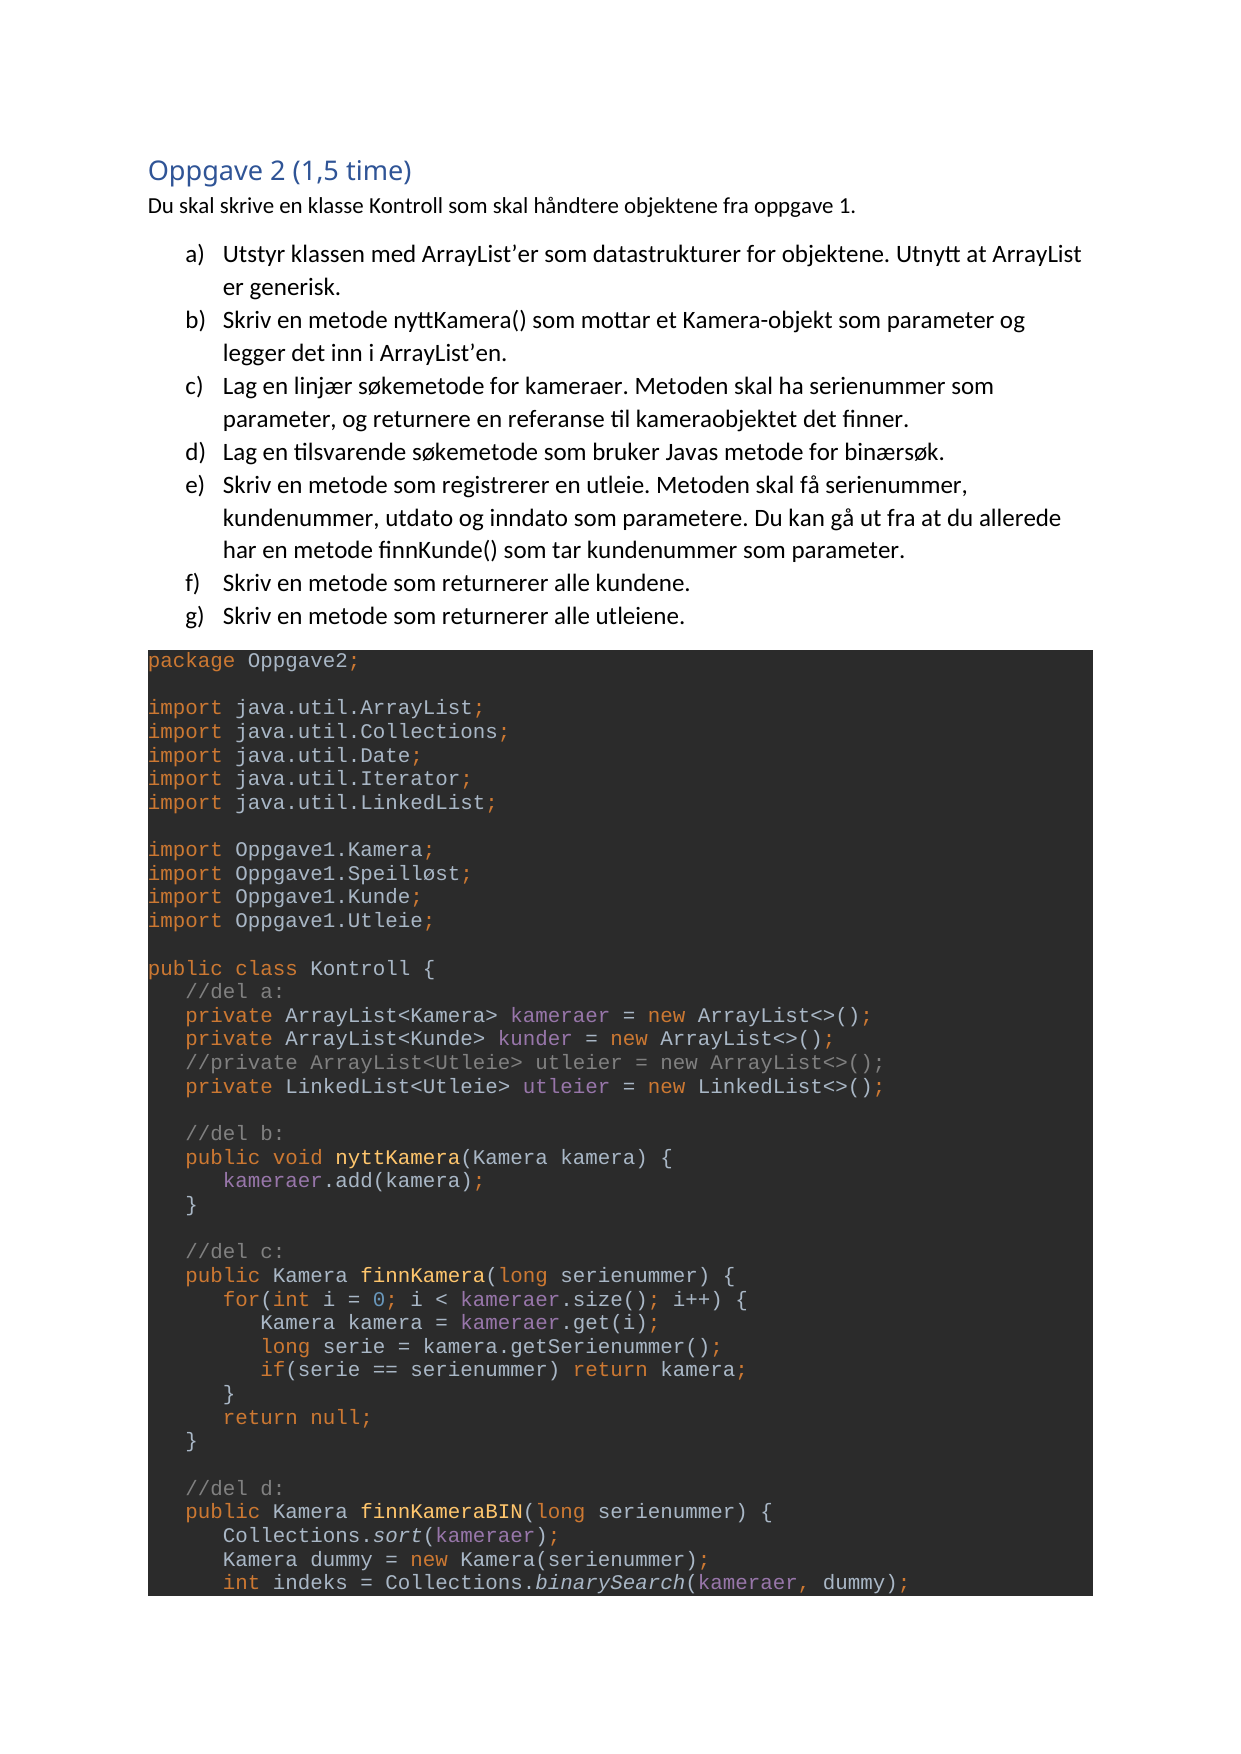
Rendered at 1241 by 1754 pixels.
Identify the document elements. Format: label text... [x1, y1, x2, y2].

text Du skal skrive en klasse Kontroll som skal håndtere objektene fra oppgave 1. [148, 192, 1093, 219]
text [148, 650, 1093, 1596]
list Lag en linjær søkemetode for kameraer. Metoden skal ha serienummer som parameter, og returnere en referanse til kameraobjektet det finner. [185, 370, 1093, 433]
list Skriv en metode som returnerer alle utleiene. [185, 601, 1093, 631]
subtitle Oppgave 2 (1,5 time) [148, 152, 1093, 189]
list Lag en tilsvarende søkemetode som bruker Javas metode for binærsøk. [185, 436, 1093, 466]
list Skriv en metode nyttKamera() som mottar et Kamera-objekt som parameter og legger det inn i ArrayList’en. [185, 304, 1093, 368]
list Skriv en metode som registrerer en utleie. Metoden skal få serienummer, kundenummer, utdato og inndato som parametere. Du kan gå ut fra at du allerede har en metode finnKunde() som tar kundenummer som parameter. [185, 469, 1093, 565]
list Skriv en metode som returnerer alle kundene. [185, 568, 1093, 598]
list Utstyr klassen med ArrayList’er som datastrukturer for objektene. Utnytt at ArrayList er generisk. [185, 238, 1093, 302]
